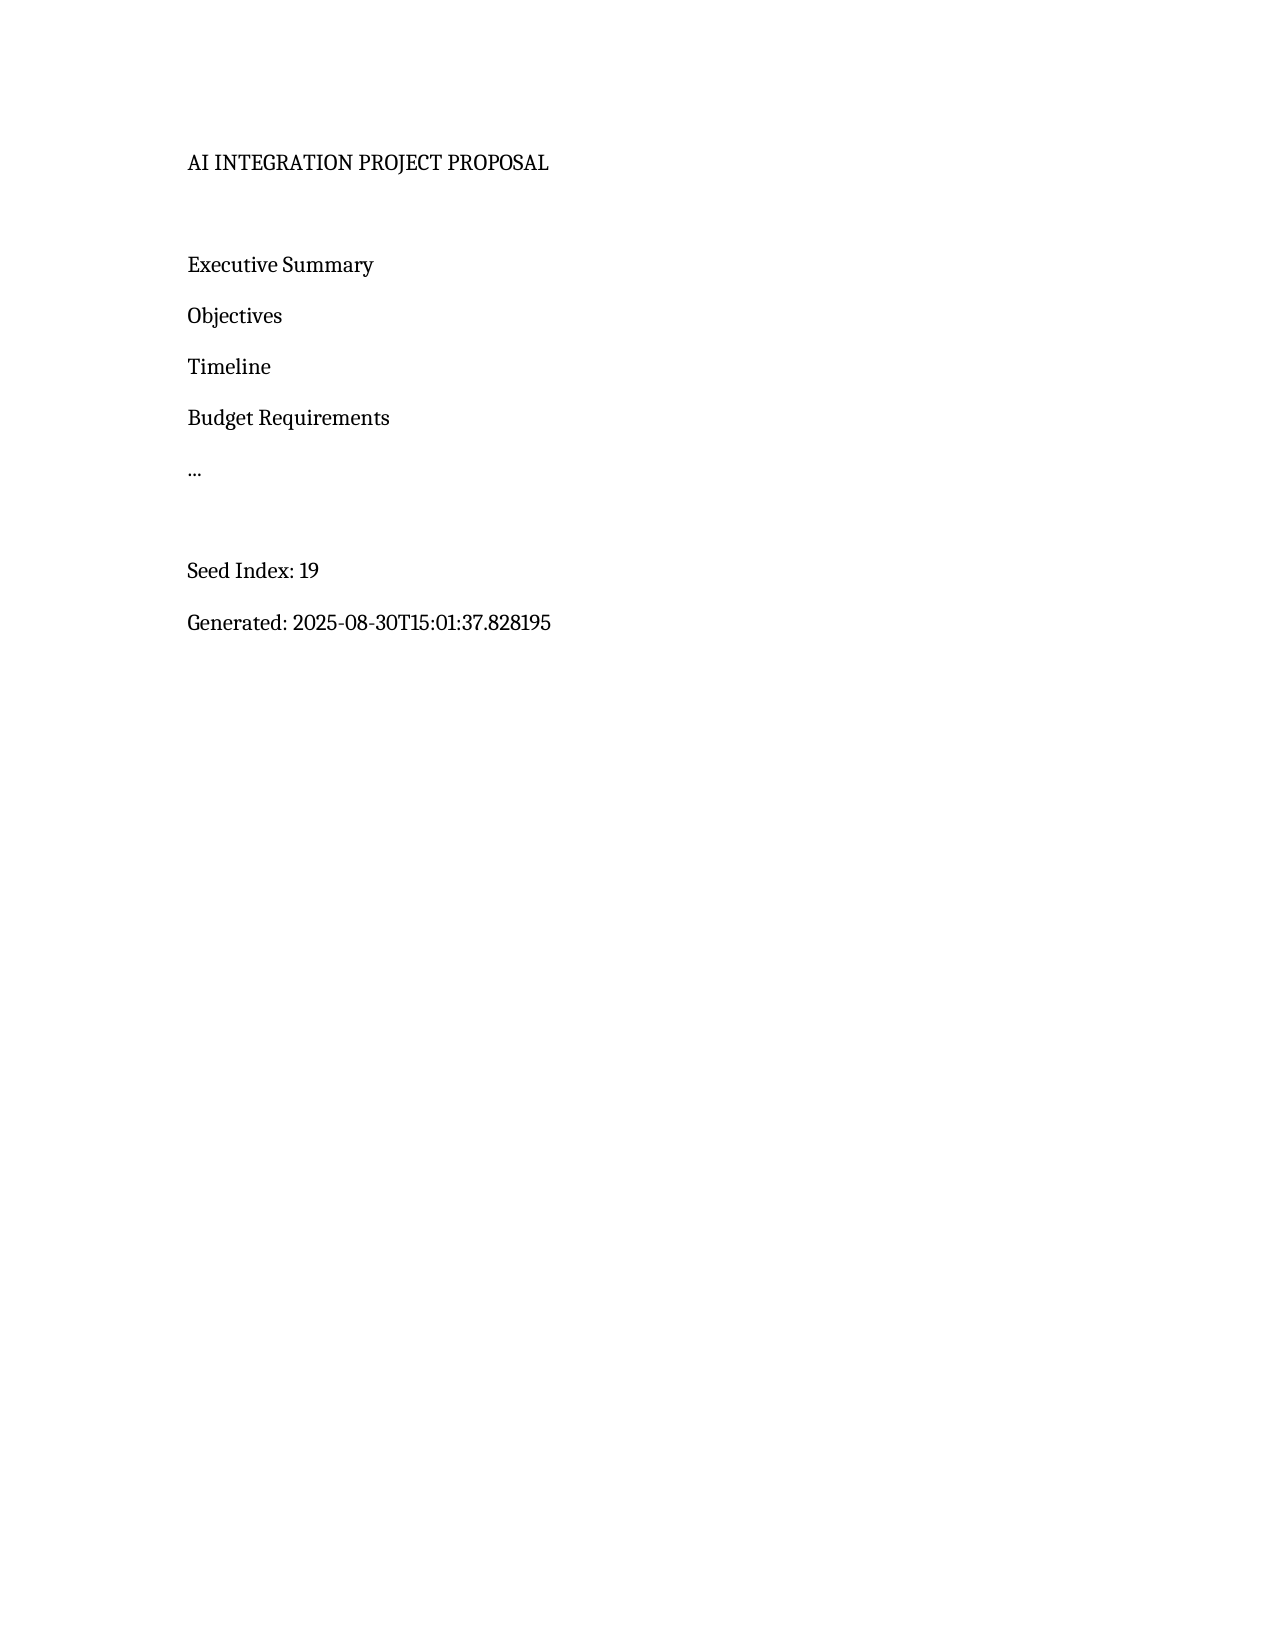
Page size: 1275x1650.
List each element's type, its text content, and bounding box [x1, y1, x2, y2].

text Executive Summary [187, 252, 1087, 278]
text Objectives [187, 303, 1087, 329]
text AI INTEGRATION PROJECT PROPOSAL [187, 150, 1087, 176]
text Generated: 2025-08-30T15:01:37.828195 [187, 609, 1087, 636]
text ... [187, 456, 1087, 483]
text Timeline [187, 354, 1087, 381]
text Seed Index: 19 [187, 558, 1087, 585]
text Budget Requirements [187, 405, 1087, 432]
